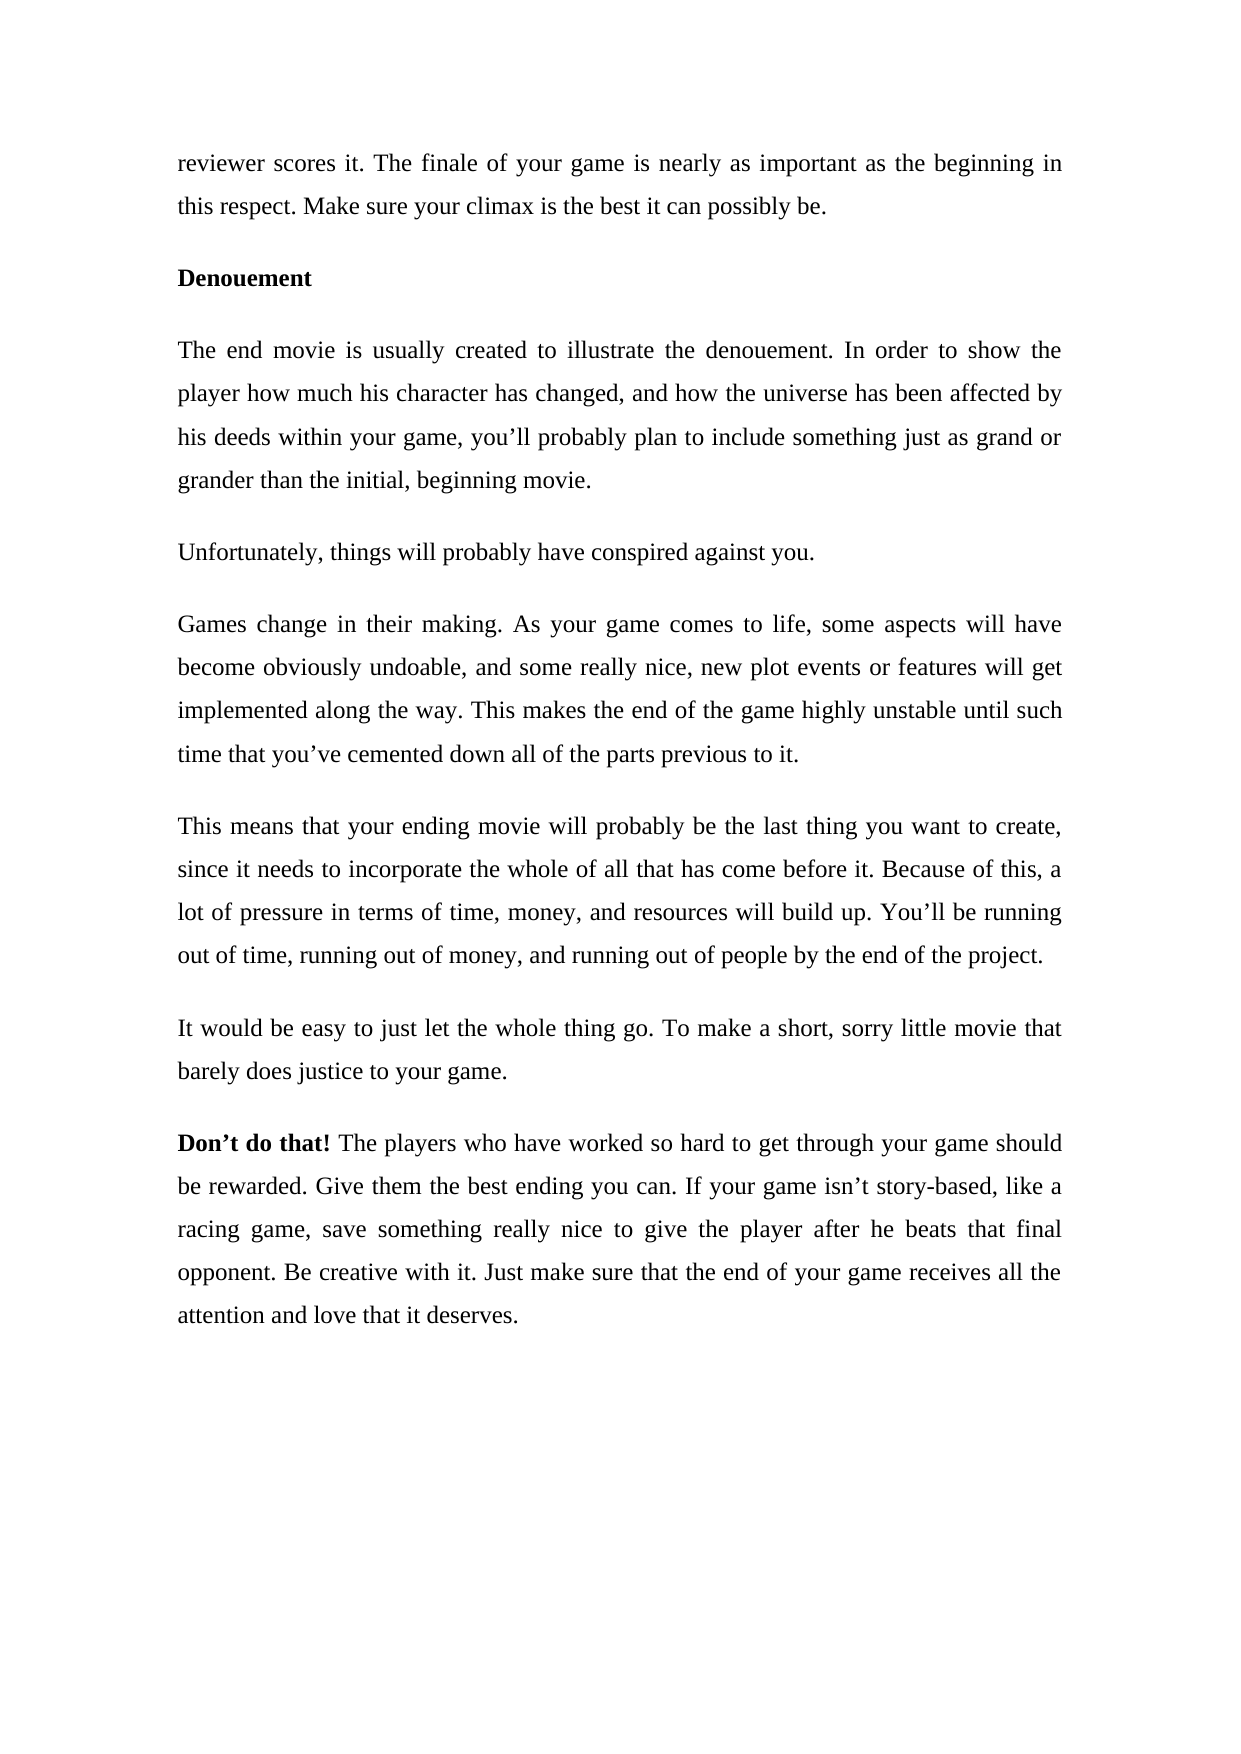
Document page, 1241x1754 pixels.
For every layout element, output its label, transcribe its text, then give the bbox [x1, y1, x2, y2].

text Games change in their making. As your game comes to life, some aspects will have become obviously undoable, and some really nice, new plot events or features will get implemented along the way. This makes the end of the game highly unstable until such time that you’ve cemented down all of the parts previous to it. [177, 609, 1063, 767]
text It would be easy to just let the whole thing go. To make a short, sorry little movie that barely does justice to your game. [177, 1013, 1063, 1084]
text The end movie is usually created to illustrate the denouement. In order to show the player how much his character has changed, and how the universe has been affected by his deeds within your game, you’ll probably plan to include something just as grand or grander than the initial, beginning movie. [177, 335, 1063, 493]
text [177, 148, 1063, 219]
text Denouement [177, 263, 1063, 292]
text Unfortunately, things will probably have conspired against you. [177, 537, 1063, 566]
text This means that your ending movie will probably be the last thing you want to create, since it needs to incorporate the whole of all that has come before it. Because of this, a lot of pressure in terms of time, money, and resources will build up. You’ll be running out of time, running out of money, and running out of people by the end of the project. [177, 811, 1063, 969]
text Don’t do that! The players who have worked so hard to get through your game should be rewarded. Give them the best ending you can. If your game isn’t story-based, like a racing game, save something really nice to give the player after he beats that final opponent. Be creative with it. Just make sure that the end of your game receives all the attention and love that it deserves. [177, 1128, 1063, 1329]
